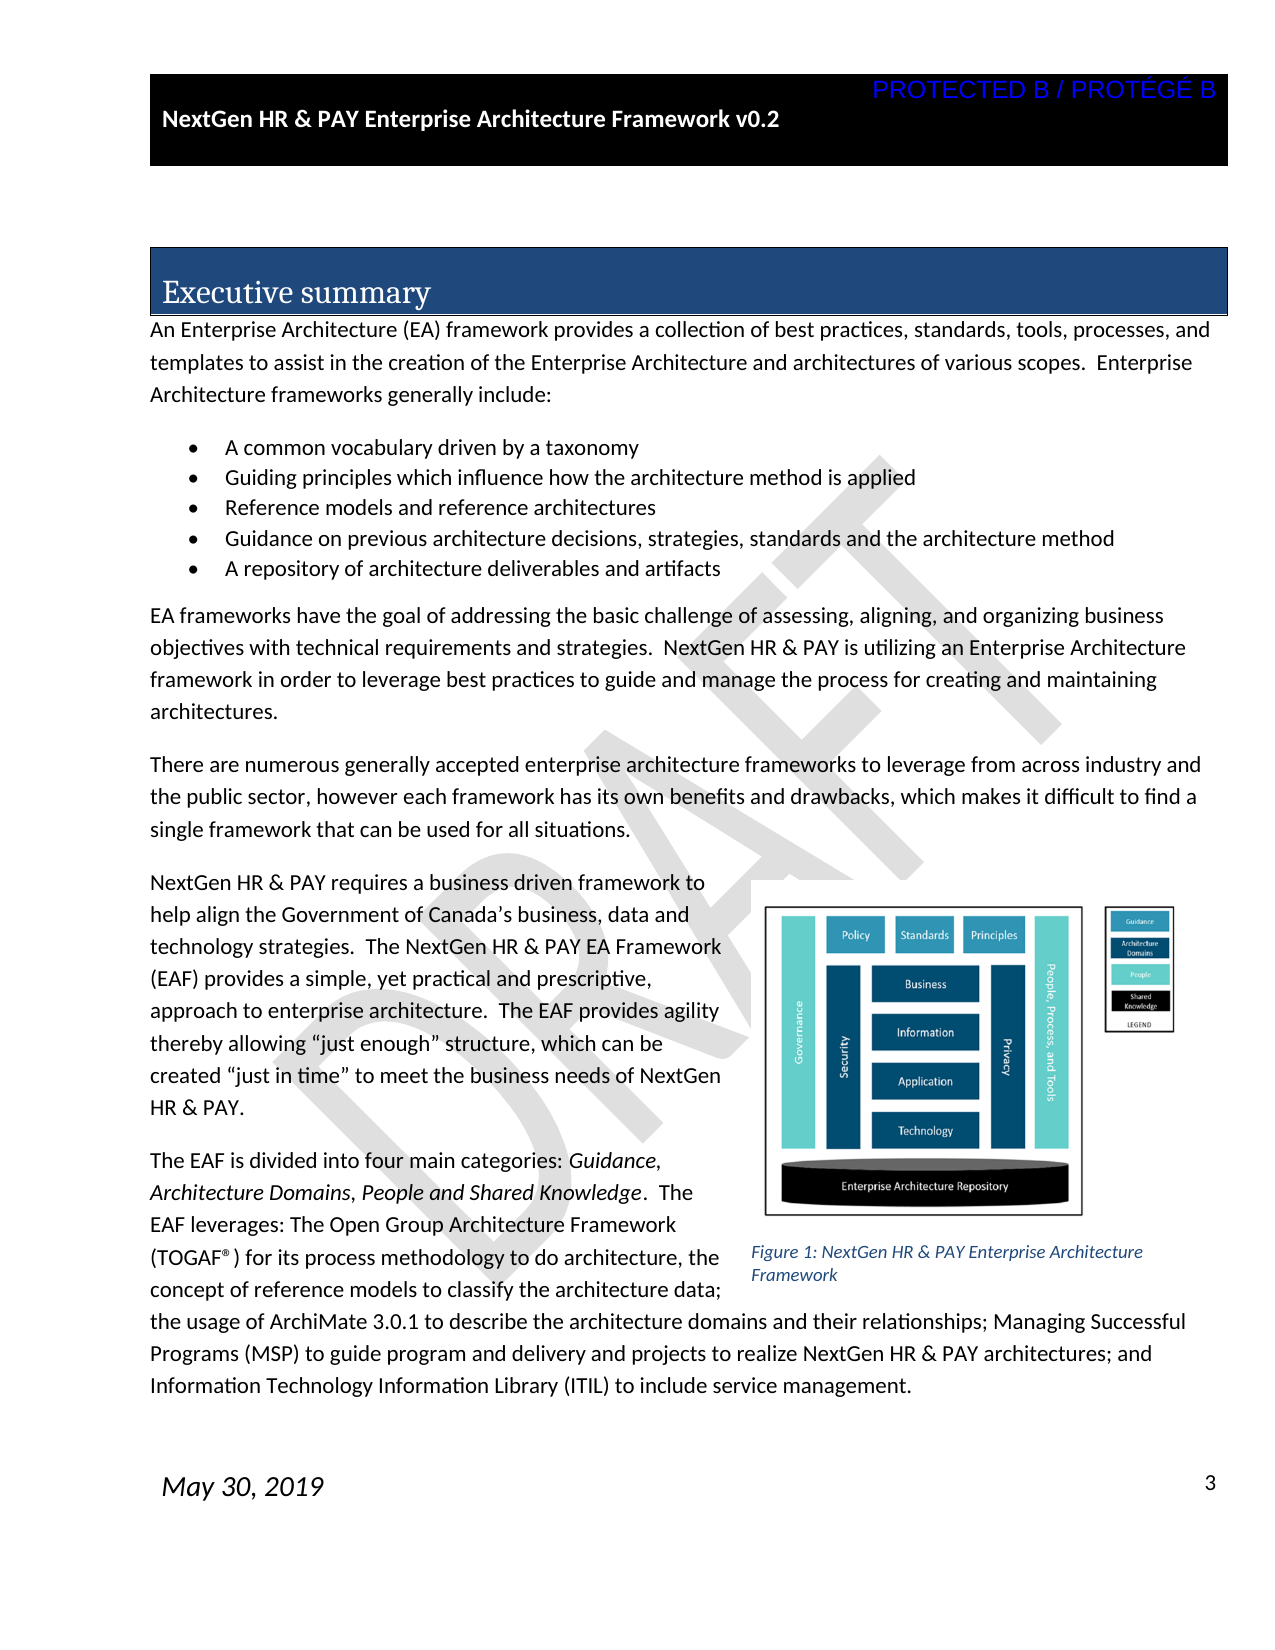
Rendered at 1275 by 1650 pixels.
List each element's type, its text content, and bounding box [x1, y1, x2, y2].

text An Enterprise Architecture (EA) framework provides a collection of best practices, standards, tools, processes, and templates to assist in the creation of the Enterprise Architecture and architectures of various scopes. Enterprise Architecture frameworks generally include: [150, 316, 1228, 408]
list Guiding principles which influence how the architecture method is applied [187, 463, 1228, 491]
table_header Executive summary [151, 248, 1227, 314]
list Guidance on previous architecture decisions, strategies, standards and the architecture method [187, 524, 1228, 552]
list A repository of architecture deliverables and artifacts [187, 554, 1228, 582]
text The EAF is divided into four main categories: Guidance, Architecture Domains, People and Shared Knowledge. The EAF leverages: The Open Group Architecture Framework (TOGAF®) for its process methodology to do architecture, the concept of reference models to classify the architecture data; the usage of ArchiMate 3.0.1 to describe the architecture domains and their relationships; Managing Successful Programs (MSP) to guide program and delivery and projects to realize NextGen HR & PAY architectures; and Information Technology Information Library (ITIL) to include service management. [150, 1146, 1228, 1399]
text There are numerous generally accepted enterprise architecture frameworks to leverage from across industry and the public sector, however each framework has its own benefits and drawbacks, which makes it difficult to find a single framework that can be used for all situations. [150, 750, 1228, 843]
text NextGen HR & PAY requires a business driven framework to help align the Government of Canada’s business, data and technology strategies. The NextGen HR & PAY EA Framework (EAF) provides a simple, yet practical and prescriptive, approach to enterprise architecture. The EAF provides agility thereby allowing “just enough” structure, which can be created “just in time” to meet the business needs of NextGen HR & PAY. [150, 868, 1228, 1121]
list Reference models and reference architectures [187, 493, 1228, 521]
text EA frameworks have the goal of addressing the basic challenge of assessing, aligning, and organizing business objectives with technical requirements and strategies. NextGen HR & PAY is utilizing an Enterprise Architecture framework in order to leverage best practices to guide and manage the process for creating and maintaining architectures. [150, 601, 1228, 725]
picture [751, 880, 1189, 1232]
list A common vocabulary driven by a taxonomy [187, 433, 1228, 461]
